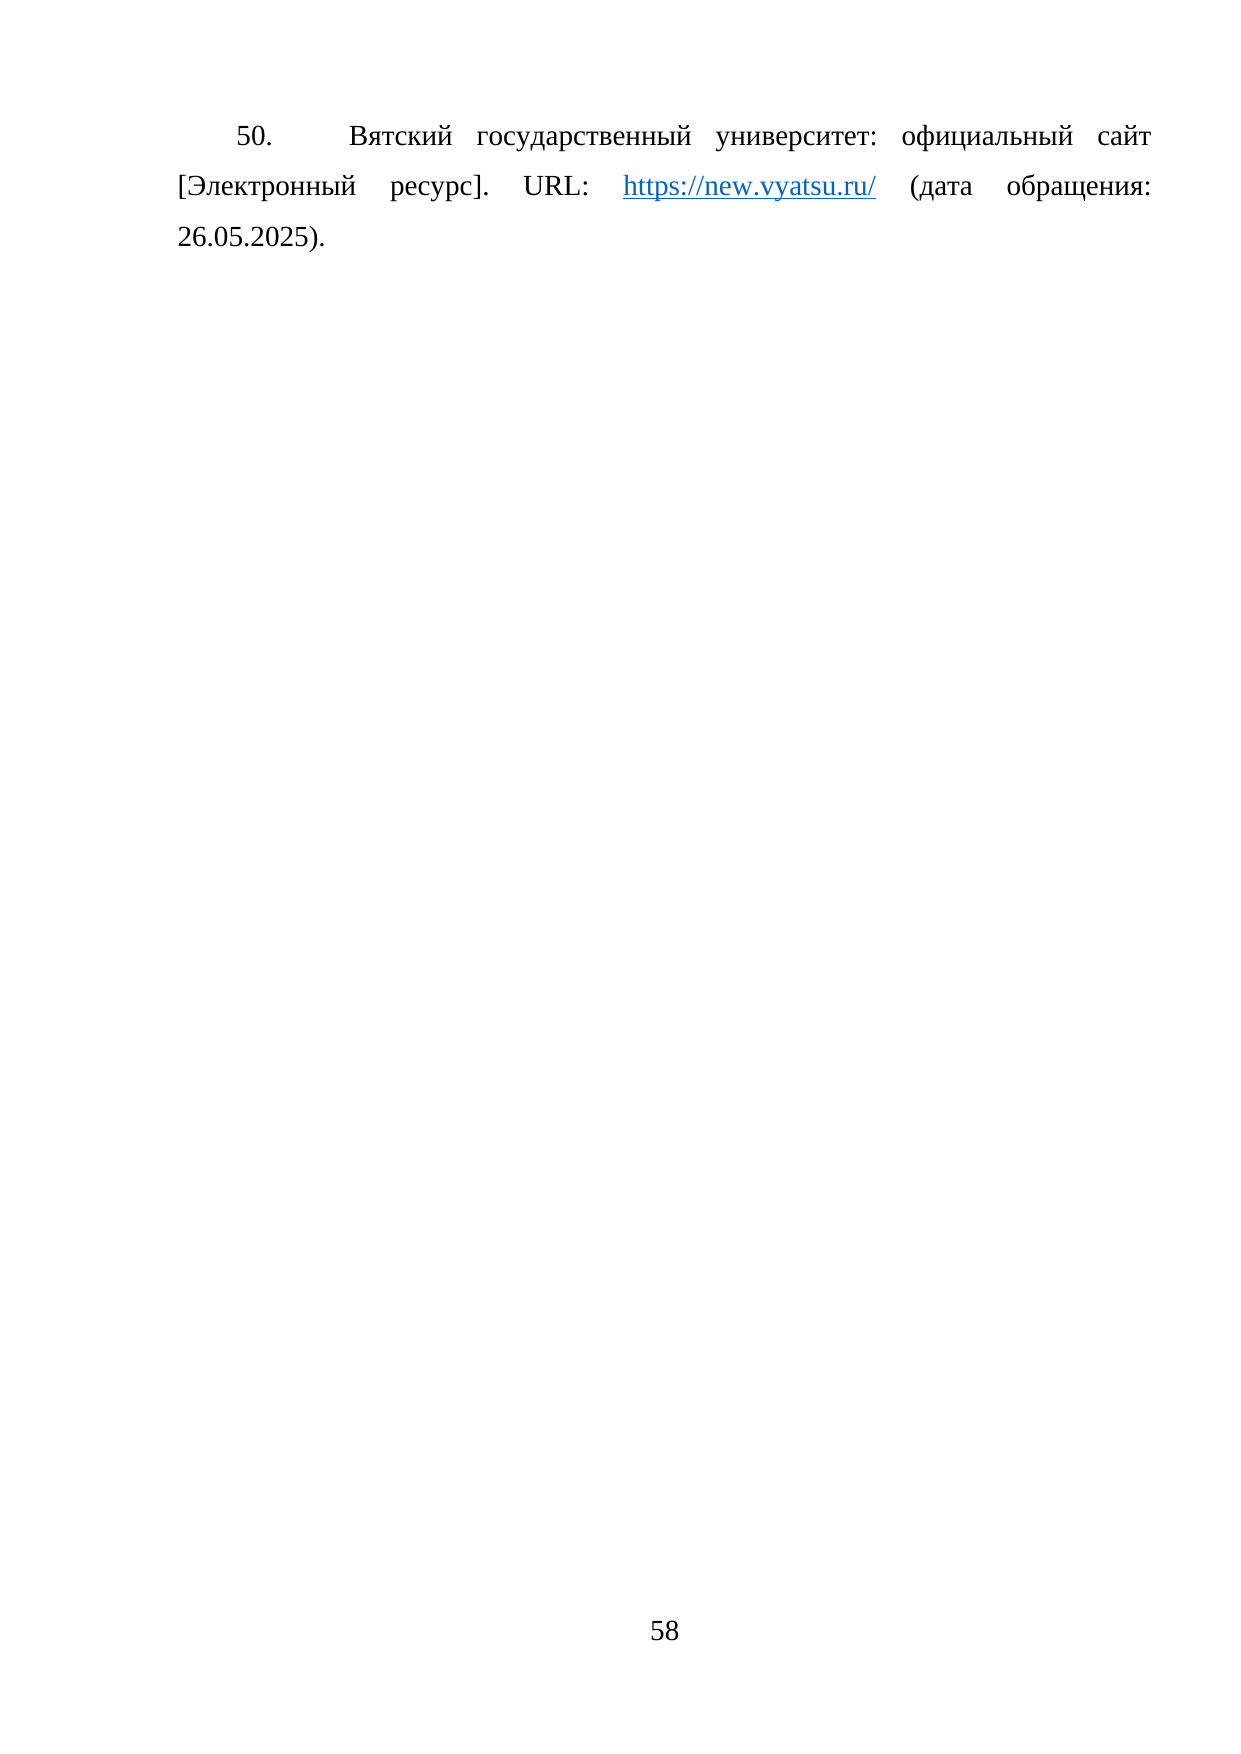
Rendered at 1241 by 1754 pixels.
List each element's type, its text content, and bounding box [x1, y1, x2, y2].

list Вятский государственный университет: официальный сайт [Электронный ресурс]. URL: https://new.vyatsu.ru/ (дата обращения: 26.05.2025). [177, 118, 1152, 252]
